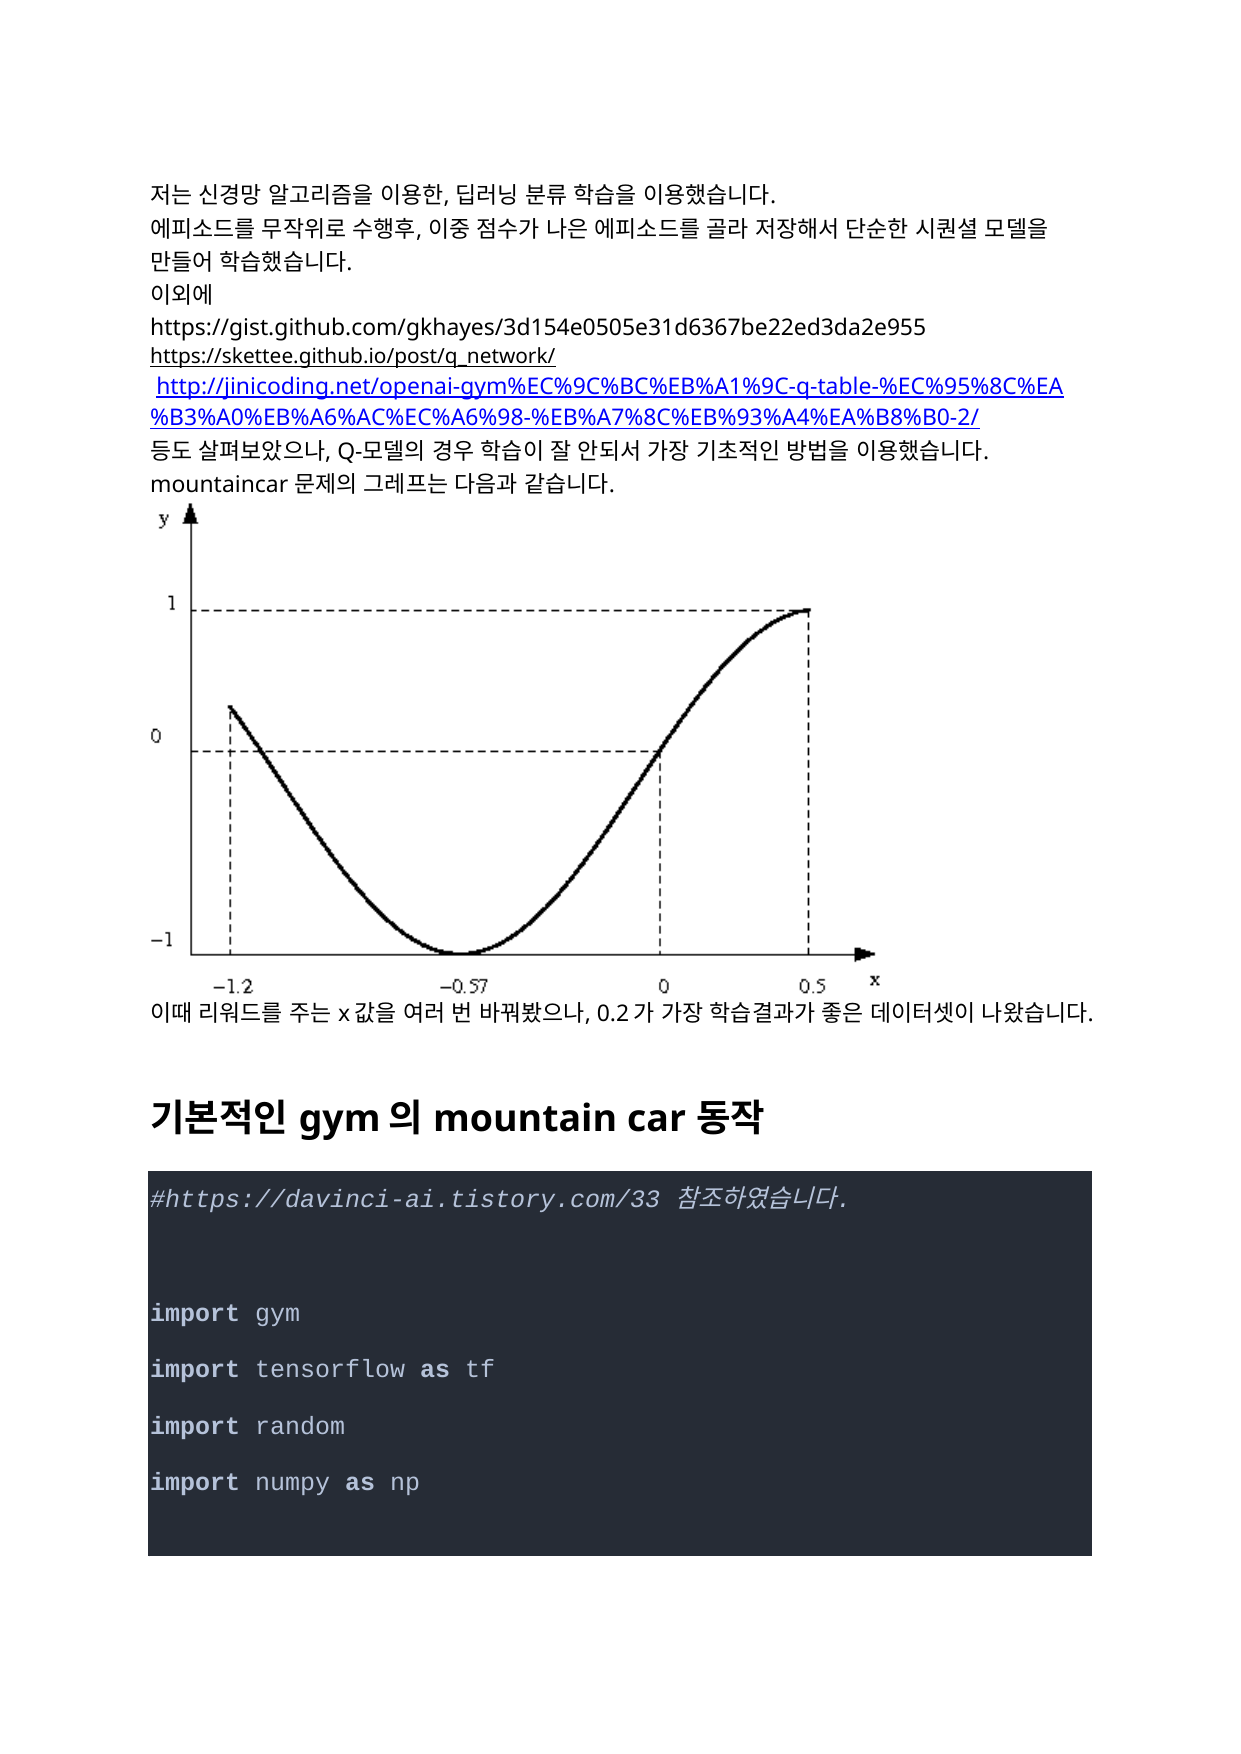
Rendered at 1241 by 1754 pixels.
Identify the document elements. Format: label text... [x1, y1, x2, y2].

text #https://davinci-ai.tistory.com/33 참조하였습니다. [150, 1173, 1090, 1215]
text https://skettee.github.io/post/q_network/ [150, 342, 1090, 370]
text https://gist.github.com/gkhayes/3d154e0505e31d6367be22ed3da2e955 [150, 310, 1090, 342]
text 기본적인 gym의 mountain car 동작 [150, 1088, 1090, 1142]
text 에피소드를 무작위로 수행후, 이중 점수가 나은 에피소드를 골라 저장해서 단순한 시퀀셜 모델을 만들어 학습했습니다. [150, 211, 1090, 277]
text import gym [150, 1284, 1090, 1328]
text 저는 신경망 알고리즘을 이용한, 딥러닝 분류 학습을 이용했습니다. [150, 177, 1090, 211]
text import tensorflow as tf [150, 1341, 1090, 1385]
text 등도 살펴보았으나, Q-모델의 경우 학습이 잘 안되서 가장 기초적인 방법을 이용했습니다. [150, 433, 1090, 466]
text 이외에 [150, 277, 1090, 310]
text 이때 리워드를 주는 x값을 여러 번 바꿔봤으나, 0.2가 가장 학습결과가 좋은 데이터셋이 나왔습니다. [150, 994, 1090, 1028]
text http://jinicoding.net/openai-gym%EC%9C%BC%EB%A1%9C-q-table-%EC%95%8C%EA%B3%A0%EB%A6%AC%EC%A6%98-%EB%A7%8C%EB%93%A4%EA%B8%B0-2/ [150, 370, 1090, 433]
text import numpy as np [150, 1454, 1090, 1498]
text import random [150, 1398, 1090, 1442]
text mountaincar 문제의 그레프는 다음과 같습니다. [150, 466, 1090, 499]
picture [150, 499, 883, 995]
